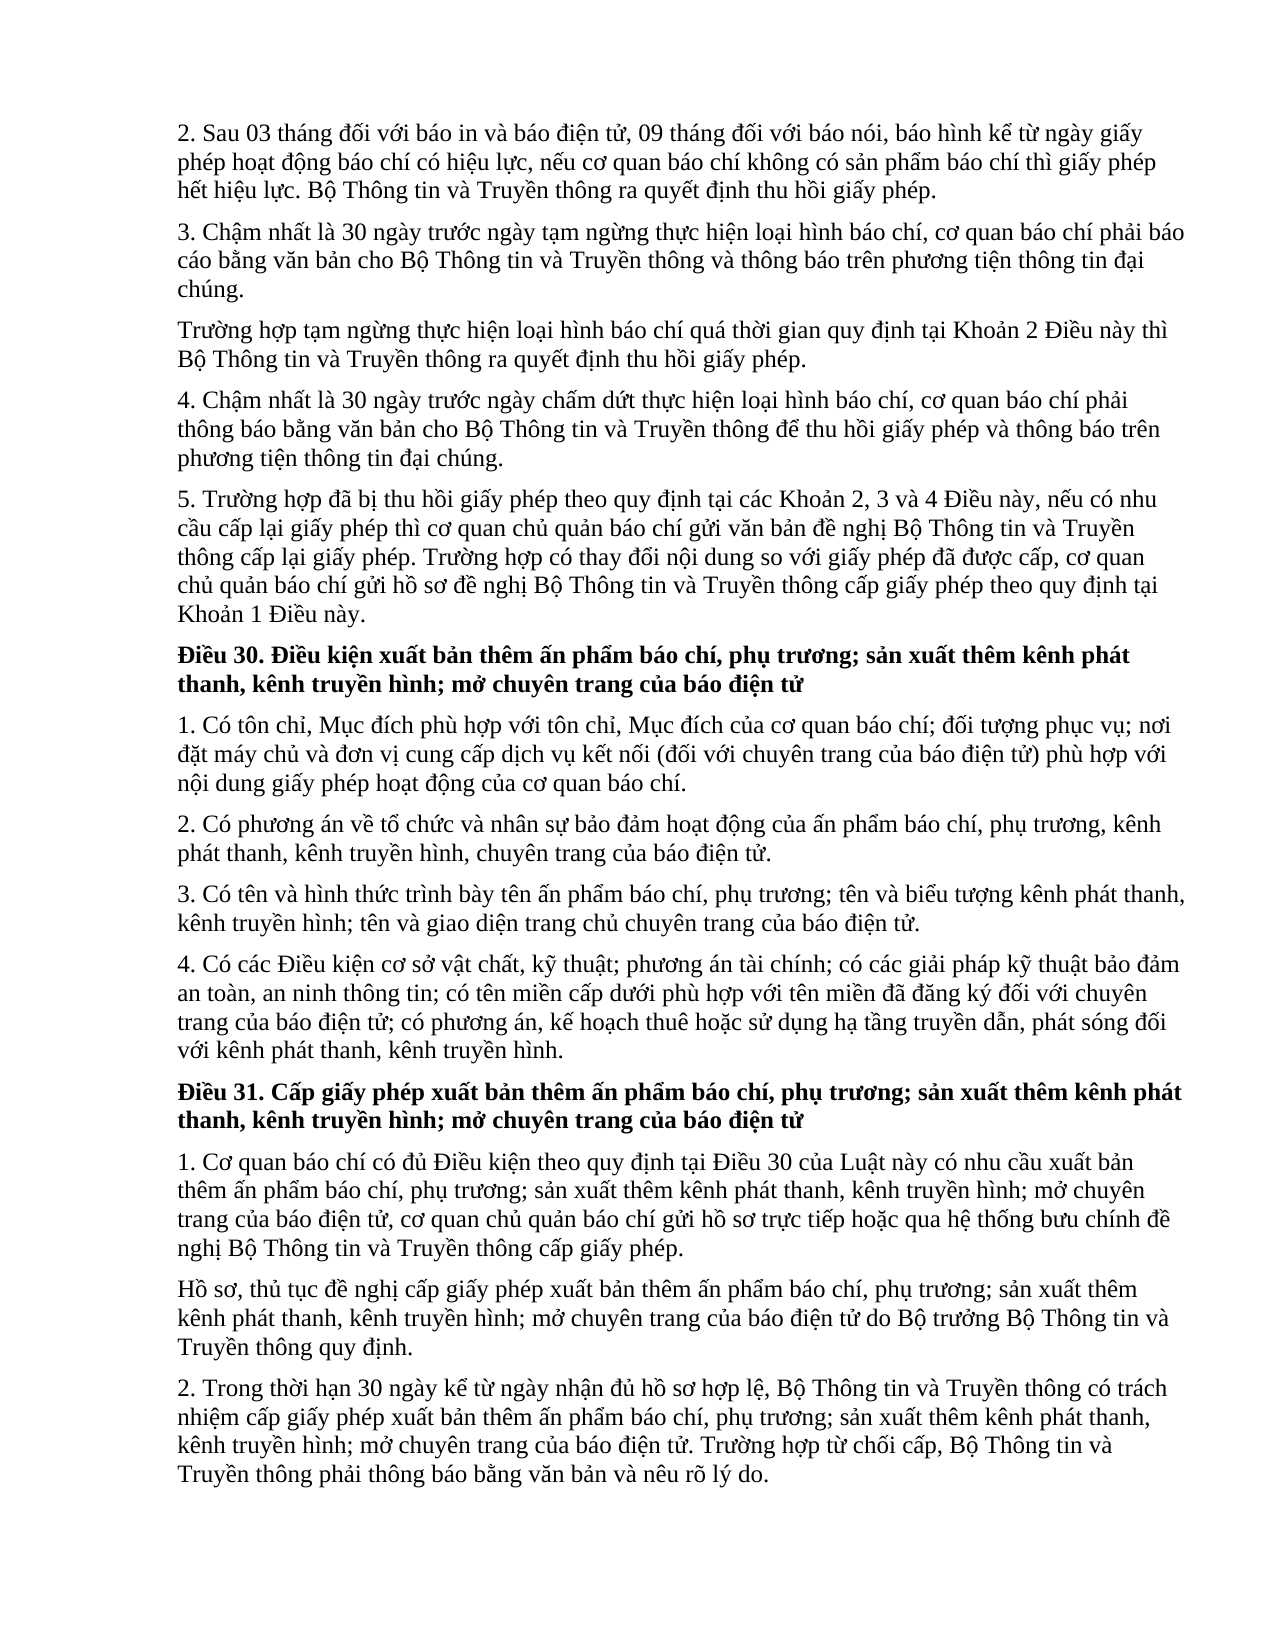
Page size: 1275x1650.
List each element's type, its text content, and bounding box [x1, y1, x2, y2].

text 1. Có tôn chỉ, Mục đích phù hợp với tôn chỉ, Mục đích của cơ quan báo chí; đối tượng phục vụ; nơi đặt máy chủ và đơn vị cung cấp dịch vụ kết nối (đối với chuyên trang của báo điện tử) phù hợp với nội dung giấy phép hoạt động của cơ quan báo chí. [177, 711, 1186, 797]
text 2. Có phương án về tổ chức và nhân sự bảo đảm hoạt động của ấn phẩm báo chí, phụ trương, kênh phát thanh, kênh truyền hình, chuyên trang của báo điện tử. [177, 809, 1186, 867]
text 3. Có tên và hình thức trình bày tên ấn phẩm báo chí, phụ trương; tên và biểu tượng kênh phát thanh, kênh truyền hình; tên và giao diện trang chủ chuyên trang của báo điện tử. [177, 879, 1186, 937]
text 2. Trong thời hạn 30 ngày kể từ ngày nhận đủ hồ sơ hợp lệ, Bộ Thông tin và Truyền thông có trách nhiệm cấp giấy phép xuất bản thêm ấn phẩm báo chí, phụ trương; sản xuất thêm kênh phát thanh, kênh truyền hình; mở chuyên trang của báo điện tử. Trường hợp từ chối cấp, Bộ Thông tin và Truyền thông phải thông báo bằng văn bản và nêu rõ lý do. [177, 1373, 1186, 1488]
text 4. Chậm nhất là 30 ngày trước ngày chấm dứt thực hiện loại hình báo chí, cơ quan báo chí phải thông báo bằng văn bản cho Bộ Thông tin và Truyền thông để thu hồi giấy phép và thông báo trên phương tiện thông tin đại chúng. [177, 386, 1186, 472]
text 1. Cơ quan báo chí có đủ Điều kiện theo quy định tại Điều 30 của Luật này có nhu cầu xuất bản thêm ấn phẩm báo chí, phụ trương; sản xuất thêm kênh phát thanh, kênh truyền hình; mở chuyên trang của báo điện tử, cơ quan chủ quản báo chí gửi hồ sơ trực tiếp hoặc qua hệ thống bưu chính đề nghị Bộ Thông tin và Truyền thông cấp giấy phép. [177, 1147, 1186, 1262]
text Hồ sơ, thủ tục đề nghị cấp giấy phép xuất bản thêm ấn phẩm báo chí, phụ trương; sản xuất thêm kênh phát thanh, kênh truyền hình; mở chuyên trang của báo điện tử do Bộ trưởng Bộ Thông tin và Truyền thông quy định. [177, 1274, 1186, 1361]
text 4. Có các Điều kiện cơ sở vật chất, kỹ thuật; phương án tài chính; có các giải pháp kỹ thuật bảo đảm an toàn, an ninh thông tin; có tên miền cấp dưới phù hợp với tên miền đã đăng ký đối với chuyên trang của báo điện tử; có phương án, kế hoạch thuê hoặc sử dụng hạ tầng truyền dẫn, phát sóng đối với kênh phát thanh, kênh truyền hình. [177, 949, 1186, 1064]
text 3. Chậm nhất là 30 ngày trước ngày tạm ngừng thực hiện loại hình báo chí, cơ quan báo chí phải báo cáo bằng văn bản cho Bộ Thông tin và Truyền thông và thông báo trên phương tiện thông tin đại chúng. [177, 217, 1186, 303]
text 2. Sau 03 tháng đối với báo in và báo điện tử, 09 tháng đối với báo nói, báo hình kể từ ngày giấy phép hoạt động báo chí có hiệu lực, nếu cơ quan báo chí không có sản phẩm báo chí thì giấy phép hết hiệu lực. Bộ Thông tin và Truyền thông ra quyết định thu hồi giấy phép. [177, 118, 1186, 204]
text 5. Trường hợp đã bị thu hồi giấy phép theo quy định tại các Khoản 2, 3 và 4 Điều này, nếu có nhu cầu cấp lại giấy phép thì cơ quan chủ quản báo chí gửi văn bản đề nghị Bộ Thông tin và Truyền thông cấp lại giấy phép. Trường hợp có thay đổi nội dung so với giấy phép đã được cấp, cơ quan chủ quản báo chí gửi hồ sơ đề nghị Bộ Thông tin và Truyền thông cấp giấy phép theo quy định tại Khoản 1 Điều này. [177, 484, 1186, 628]
text Điều 31. Cấp giấy phép xuất bản thêm ấn phẩm báo chí, phụ trương; sản xuất thêm kênh phát thanh, kênh truyền hình; mở chuyên trang của báo điện tử [177, 1077, 1186, 1134]
text Điều 30. Điều kiện xuất bản thêm ấn phẩm báo chí, phụ trương; sản xuất thêm kênh phát thanh, kênh truyền hình; mở chuyên trang của báo điện tử [177, 641, 1186, 698]
text Trường hợp tạm ngừng thực hiện loại hình báo chí quá thời gian quy định tại Khoản 2 Điều này thì Bộ Thông tin và Truyền thông ra quyết định thu hồi giấy phép. [177, 316, 1186, 373]
